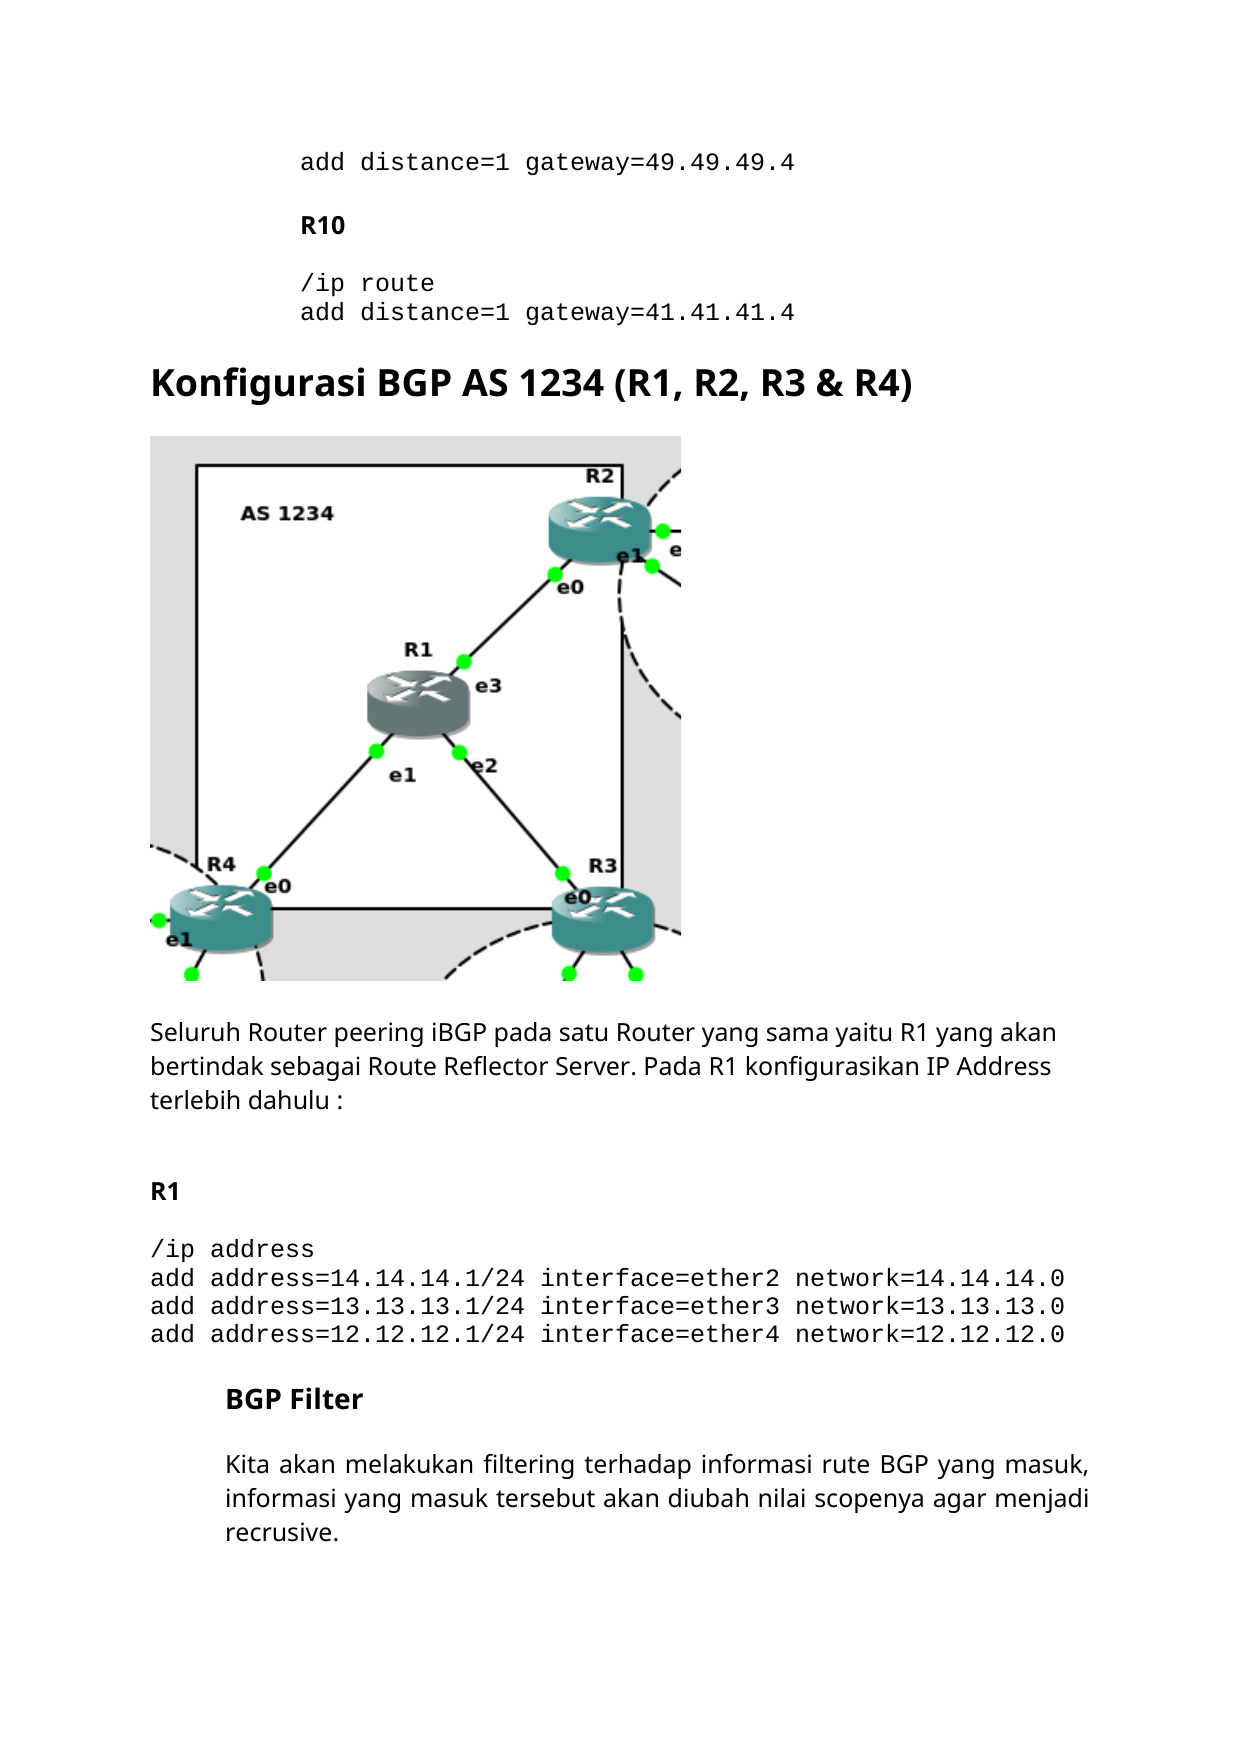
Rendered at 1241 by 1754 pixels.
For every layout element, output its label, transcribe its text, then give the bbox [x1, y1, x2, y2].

text Kita akan melakukan filtering terhadap informasi rute BGP yang masuk, informasi yang masuk tersebut akan diubah nilai scopenya agar menjadi recrusive. [225, 1447, 1090, 1549]
text Seluruh Router peering iBGP pada satu Router yang sama yaitu R1 yang akan bertindak sebagai Route Reflector Server. Pada R1 konfigurasikan IP Address terlebih dahulu : [150, 980, 1090, 1144]
text add address=13.13.13.1/24 interface=ether3 network=13.13.13.0 [150, 1293, 1090, 1322]
text /ip route [300, 271, 1090, 299]
text R10 [300, 207, 1090, 242]
text add distance=1 gateway=49.49.49.4 [300, 150, 1090, 178]
picture [150, 436, 682, 981]
text add address=14.14.14.1/24 interface=ether2 network=14.14.14.0 [150, 1265, 1090, 1293]
text BGP Filter [225, 1379, 1090, 1418]
text R1 [150, 1173, 1090, 1208]
text /ip address [150, 1237, 1090, 1265]
text add distance=1 gateway=41.41.41.4 [300, 299, 1090, 327]
text Konfigurasi BGP AS 1234 (R1, R2, R3 & R4) [150, 357, 1090, 408]
text add address=12.12.12.1/24 interface=ether4 network=12.12.12.0 [150, 1322, 1090, 1350]
